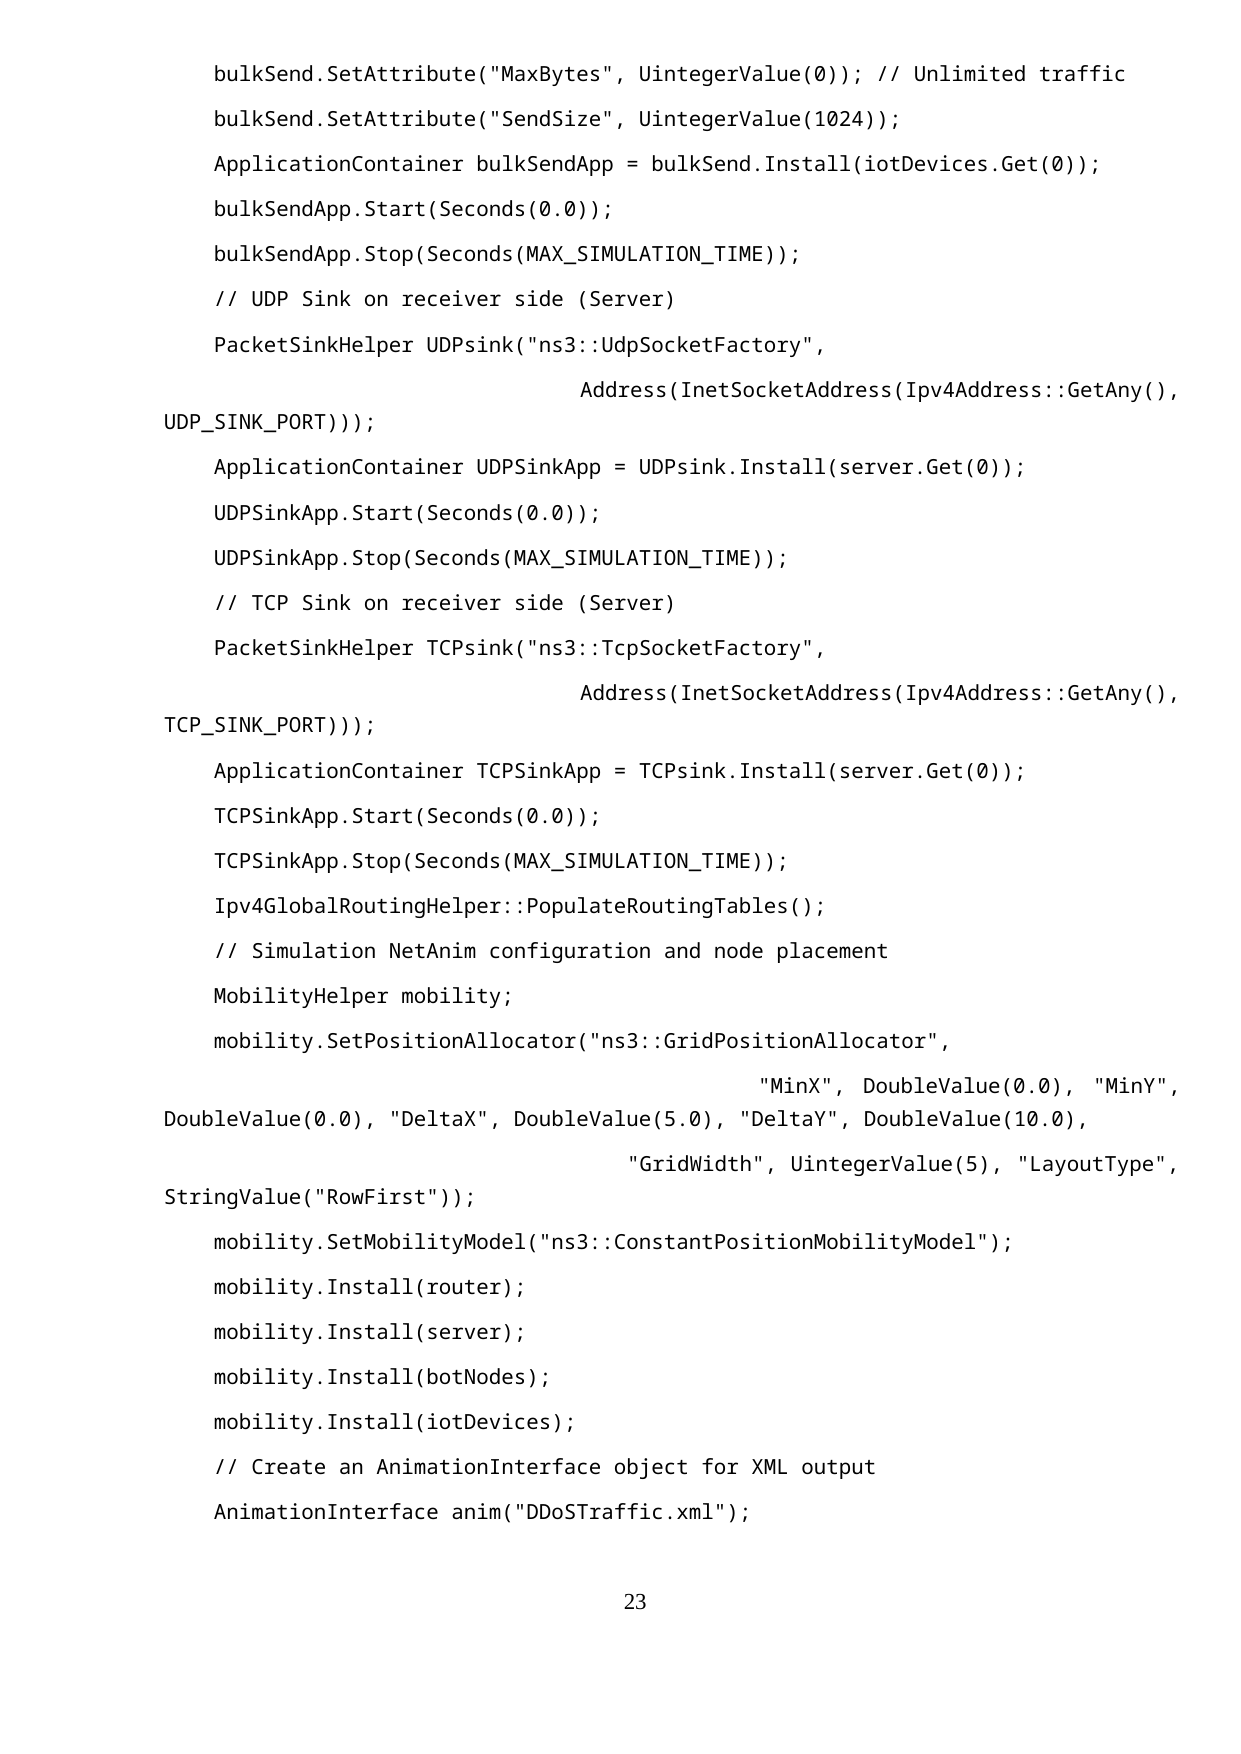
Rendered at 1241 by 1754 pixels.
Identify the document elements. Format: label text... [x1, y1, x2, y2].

text bulkSend.SetAttribute("SendSize", UintegerValue(1024)); [164, 104, 1181, 133]
text bulkSendApp.Stop(Seconds(MAX_SIMULATION_TIME)); [164, 239, 1181, 268]
text mobility.Install(iotDevices); [164, 1407, 1181, 1436]
text PacketSinkHelper TCPsink("ns3::TcpSocketFactory", [164, 633, 1181, 661]
text // Simulation NetAnim configuration and node placement [164, 936, 1181, 964]
text UDPSinkApp.Stop(Seconds(MAX_SIMULATION_TIME)); [164, 543, 1181, 571]
text AnimationInterface anim("DDoSTraffic.xml"); [164, 1497, 1181, 1526]
text MobilityHelper mobility; [164, 981, 1181, 1010]
text ApplicationContainer UDPSinkApp = UDPsink.Install(server.Get(0)); [164, 452, 1181, 481]
text TCPSinkApp.Start(Seconds(0.0)); [164, 801, 1181, 829]
text // UDP Sink on receiver side (Server) [164, 284, 1181, 313]
text ApplicationContainer TCPSinkApp = TCPsink.Install(server.Get(0)); [164, 756, 1181, 784]
text PacketSinkHelper UDPsink("ns3::UdpSocketFactory", [164, 330, 1181, 358]
text mobility.Install(router); [164, 1272, 1181, 1300]
text "GridWidth", UintegerValue(5), "LayoutType", StringValue("RowFirst")); [164, 1149, 1181, 1210]
text mobility.Install(server); [164, 1317, 1181, 1346]
text 23 [89, 1588, 1181, 1614]
text // Create an AnimationInterface object for XML output [164, 1452, 1181, 1481]
text bulkSendApp.Start(Seconds(0.0)); [164, 194, 1181, 223]
text Ipv4GlobalRoutingHelper::PopulateRoutingTables(); [164, 891, 1181, 919]
text TCPSinkApp.Stop(Seconds(MAX_SIMULATION_TIME)); [164, 846, 1181, 874]
text Address(InetSocketAddress(Ipv4Address::GetAny(), TCP_SINK_PORT))); [164, 678, 1181, 739]
text mobility.SetPositionAllocator("ns3::GridPositionAllocator", [164, 1026, 1181, 1055]
text "MinX", DoubleValue(0.0), "MinY", DoubleValue(0.0), "DeltaX", DoubleValue(5.0), "DeltaY", DoubleValue(10.0), [164, 1071, 1181, 1132]
text mobility.Install(botNodes); [164, 1362, 1181, 1391]
text bulkSend.SetAttribute("MaxBytes", UintegerValue(0)); // Unlimited traffic [164, 59, 1181, 87]
text // TCP Sink on receiver side (Server) [164, 588, 1181, 616]
text UDPSinkApp.Start(Seconds(0.0)); [164, 498, 1181, 526]
text ApplicationContainer bulkSendApp = bulkSend.Install(iotDevices.Get(0)); [164, 149, 1181, 178]
text Address(InetSocketAddress(Ipv4Address::GetAny(), UDP_SINK_PORT))); [164, 375, 1181, 436]
text mobility.SetMobilityModel("ns3::ConstantPositionMobilityModel"); [164, 1227, 1181, 1255]
